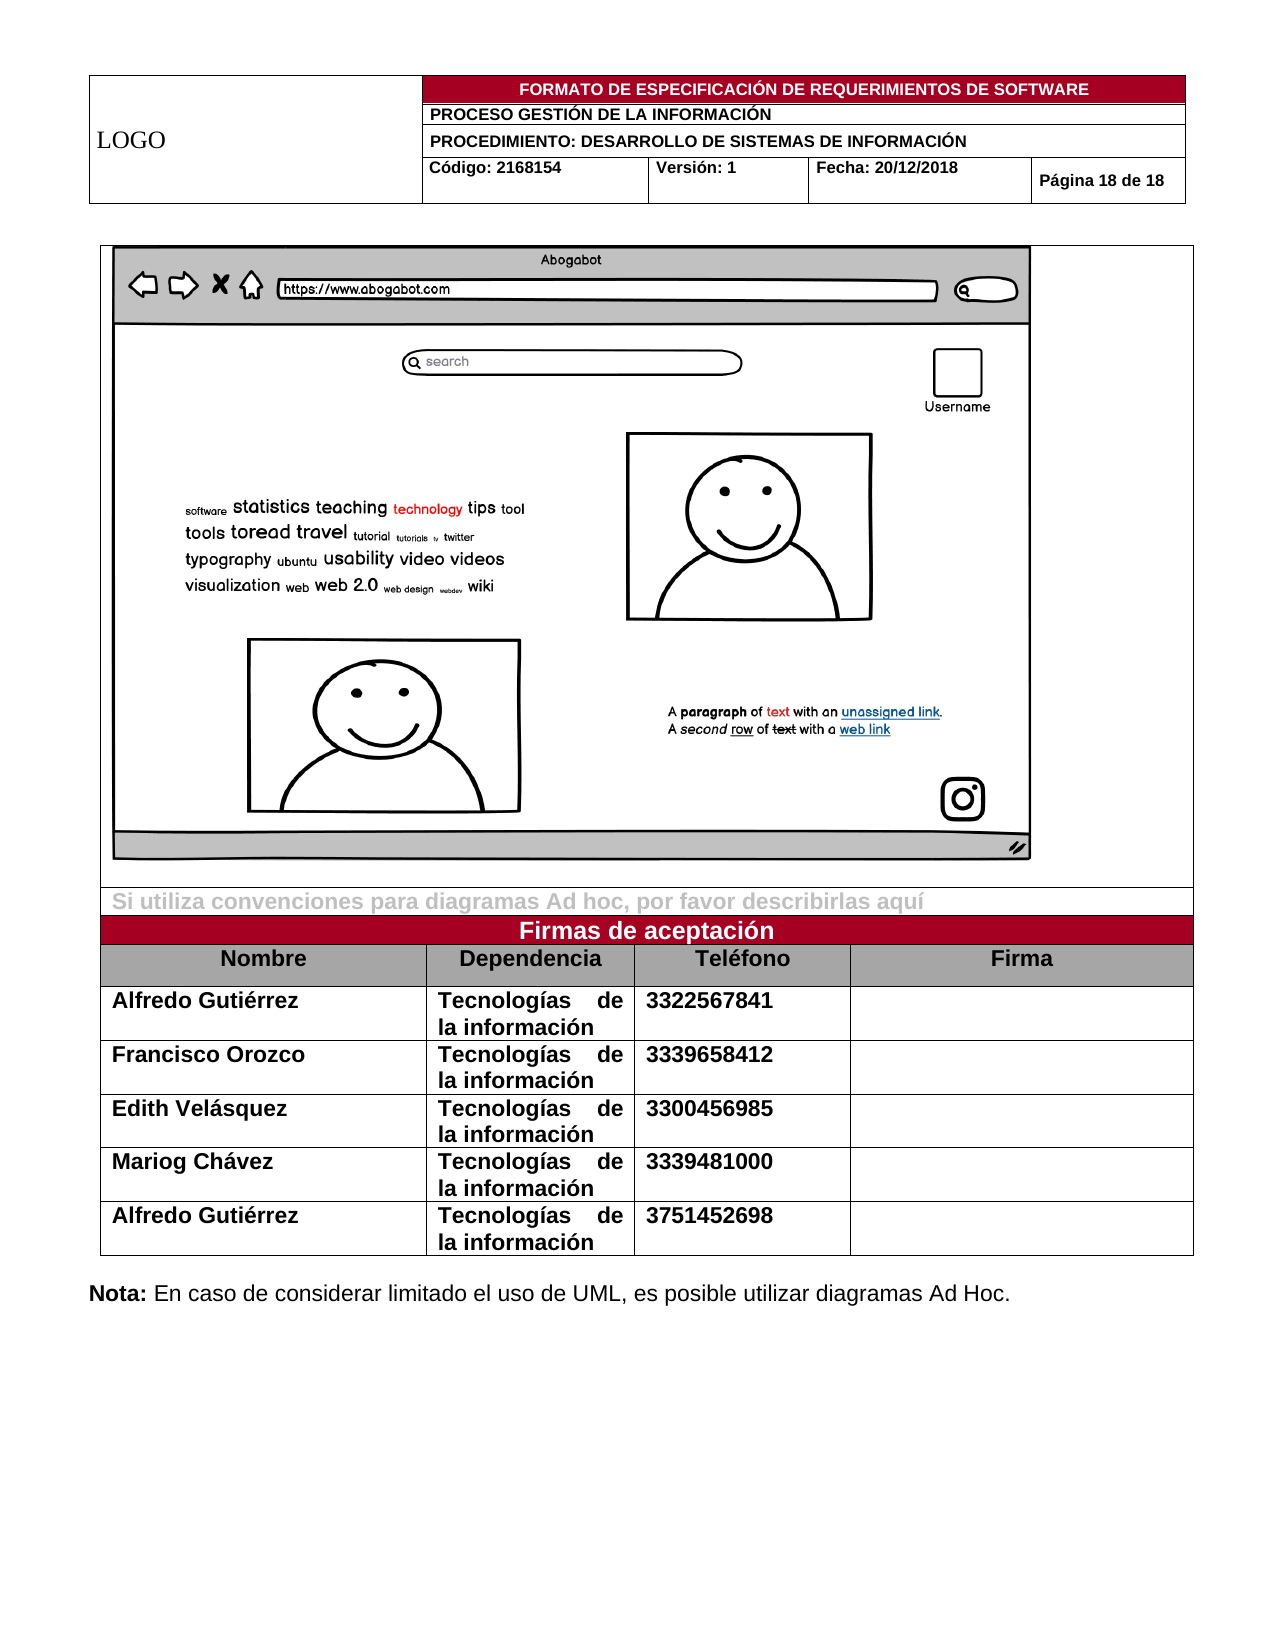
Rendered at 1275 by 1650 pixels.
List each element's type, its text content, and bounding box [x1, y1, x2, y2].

table_cell [101, 246, 1193, 887]
table_cell Dependencia [427, 945, 634, 986]
table_cell Si utiliza convenciones para diagramas Ad hoc, por favor describirlas aquí [101, 888, 1193, 914]
table_cell Tecnologías de la información [427, 1148, 634, 1201]
table_cell Nombre [101, 945, 426, 986]
table_cell Mariog Chávez [101, 1148, 426, 1201]
table_cell [851, 1202, 1193, 1255]
picture [111, 245, 1032, 861]
table_cell [851, 987, 1193, 1040]
table_cell [851, 1041, 1193, 1093]
table_cell Firma [851, 945, 1193, 986]
table_cell 3751452698 [635, 1202, 850, 1255]
table_cell [851, 1148, 1193, 1201]
text Nota: En caso de considerar limitado el uso de UML, es posible utilizar diagramas Ad Hoc. [88, 1280, 1098, 1306]
table_cell Teléfono [635, 945, 850, 986]
table_cell Tecnologías de la información [427, 987, 634, 1040]
table_cell 3300456985 [635, 1095, 850, 1147]
table_cell 3339481000 [635, 1148, 850, 1201]
table_cell Tecnologías de la información [427, 1202, 634, 1255]
table_cell Francisco Orozco [101, 1041, 426, 1093]
table_cell Alfredo Gutiérrez [101, 1202, 426, 1255]
table_cell Tecnologías de la información [427, 1095, 634, 1147]
table_cell Alfredo Gutiérrez [101, 987, 426, 1040]
table_cell 3322567841 [635, 987, 850, 1040]
table_cell Firmas de aceptación [101, 916, 1193, 944]
table_cell [851, 1095, 1193, 1147]
table_cell Edith Velásquez [101, 1095, 426, 1147]
table_cell Tecnologías de la información [427, 1041, 634, 1093]
table_cell 3339658412 [635, 1041, 850, 1093]
